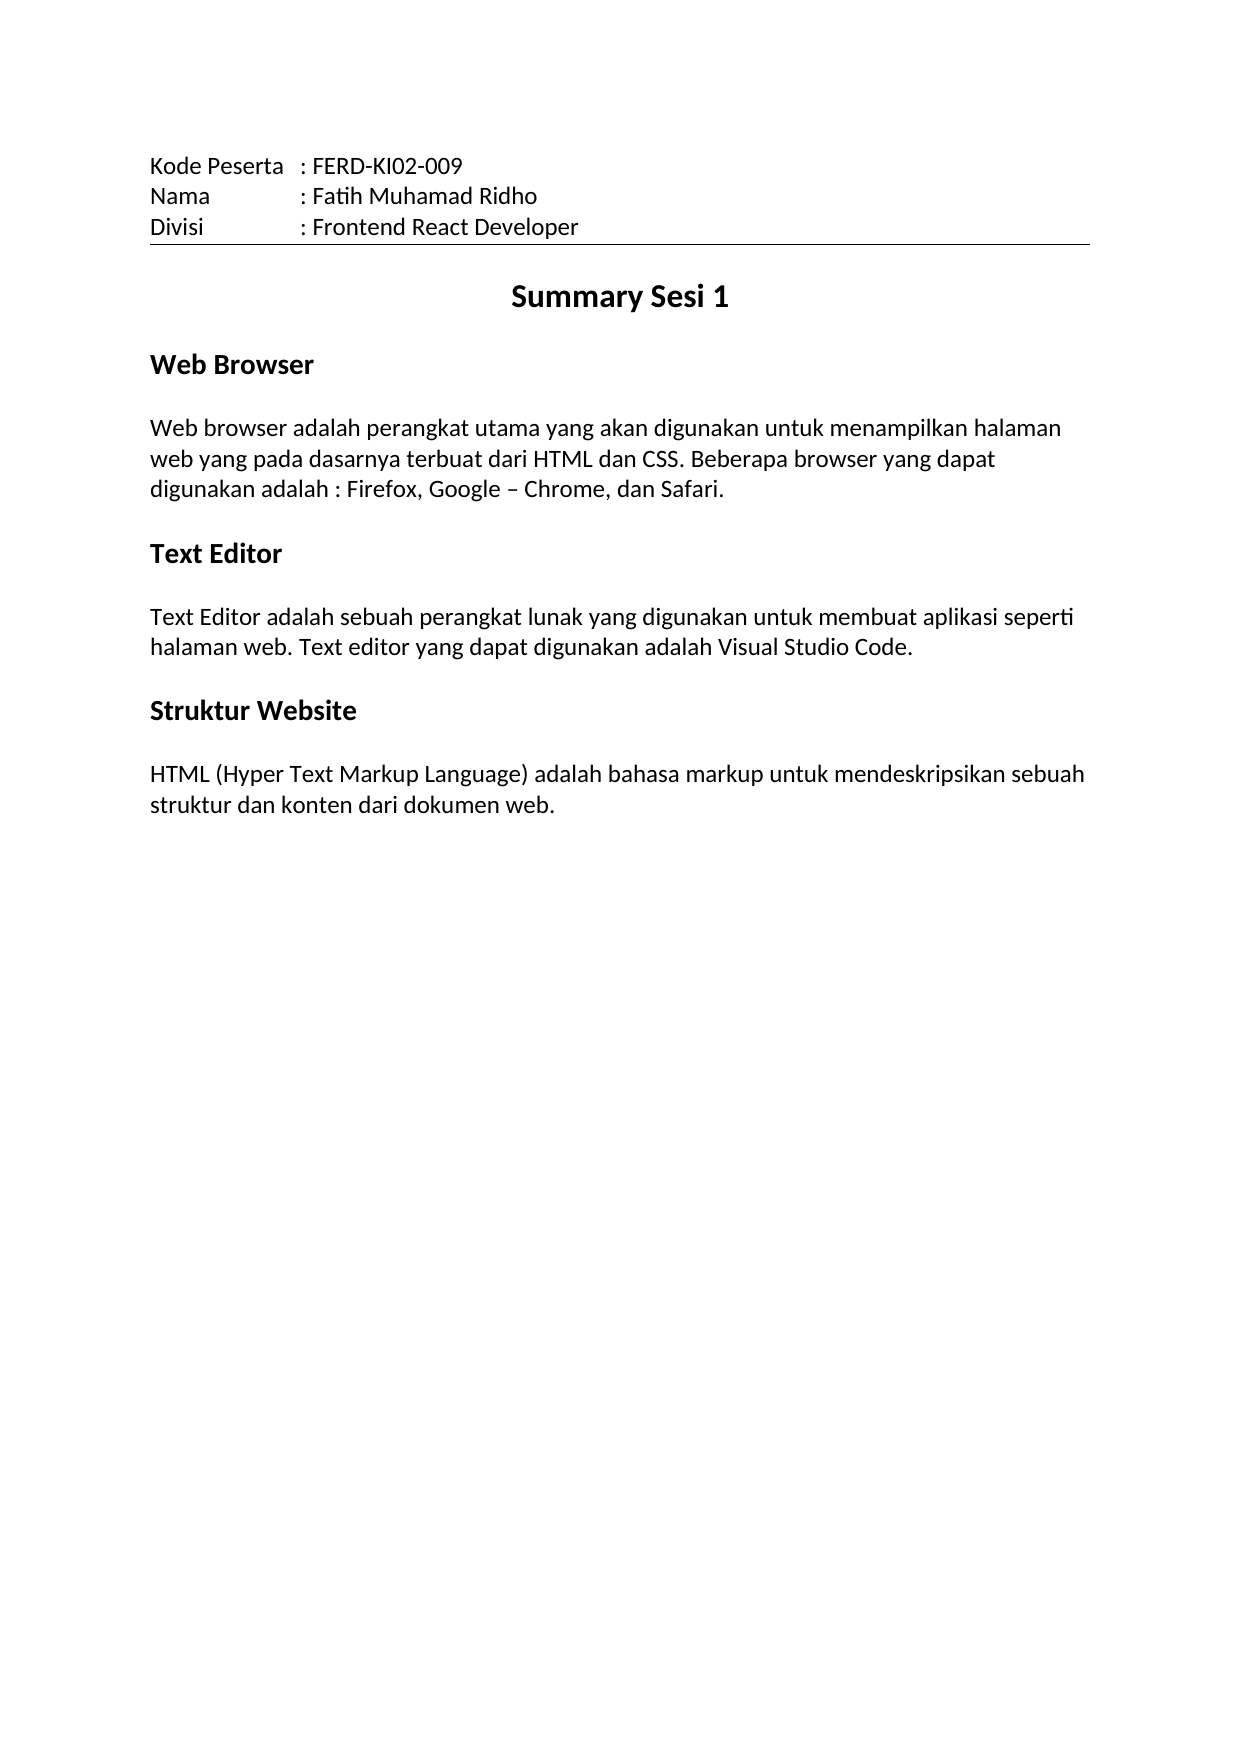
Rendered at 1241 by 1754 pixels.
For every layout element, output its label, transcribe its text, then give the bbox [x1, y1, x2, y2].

text Web browser adalah perangkat utama yang akan digunakan untuk menampilkan halaman web yang pada dasarnya terbuat dari HTML dan CSS. Beberapa browser yang dapat digunakan adalah : Firefox, Google – Chrome, dan Safari. [150, 413, 1090, 504]
text Text Editor adalah sebuah perangkat lunak yang digunakan untuk membuat aplikasi seperti halaman web. Text editor yang dapat digunakan adalah Visual Studio Code. [150, 601, 1090, 662]
text Divisi : Frontend React Developer [150, 211, 1090, 244]
text Nama : Fatih Muhamad Ridho [150, 181, 1090, 211]
text Kode Peserta : FERD-KI02-009 [150, 150, 1090, 181]
text Summary Sesi 1 [150, 275, 1090, 316]
text HTML (Hyper Text Markup Language) adalah bahasa markup untuk mendeskripsikan sebuah struktur dan konten dari dokumen web. [150, 758, 1090, 819]
text Struktur Website [150, 692, 1090, 728]
text Text Editor [150, 535, 1090, 570]
text Web Browser [150, 346, 1090, 382]
